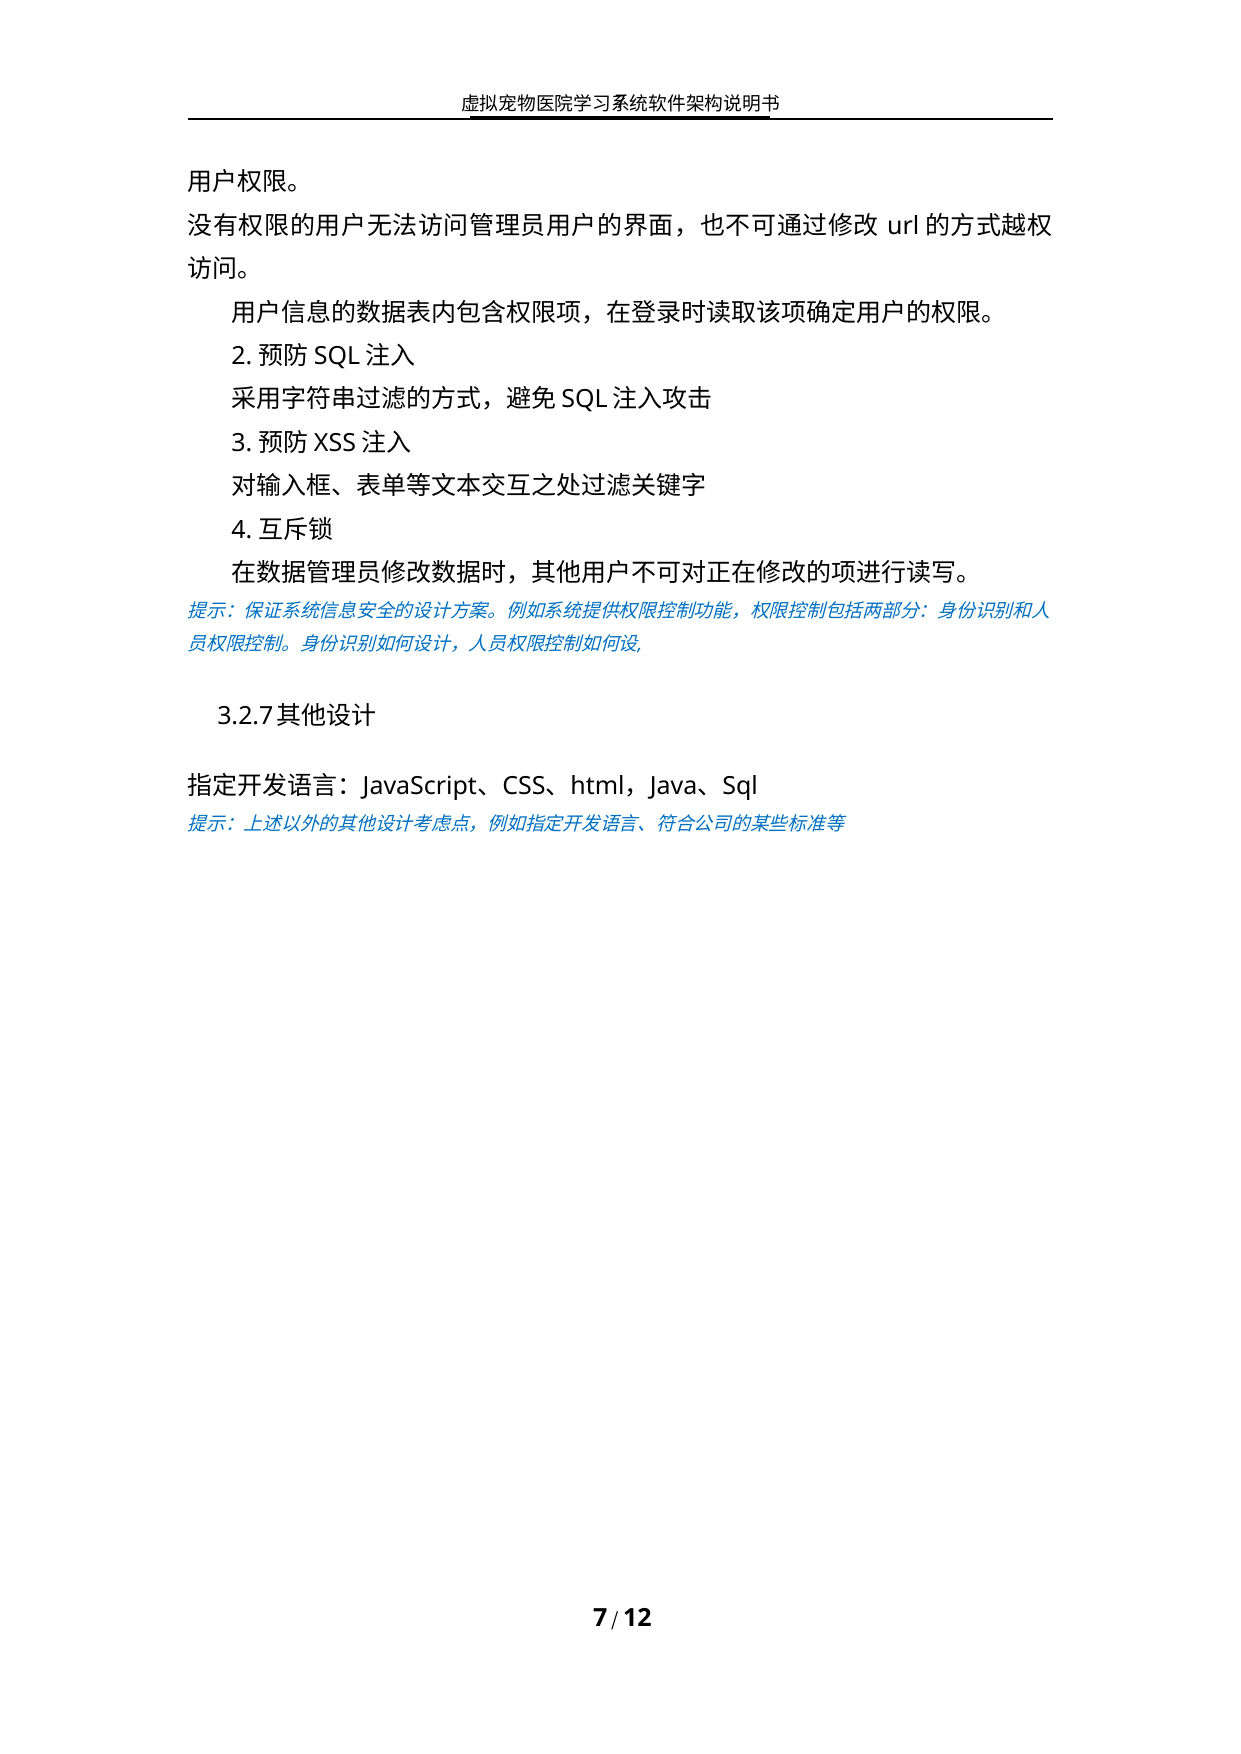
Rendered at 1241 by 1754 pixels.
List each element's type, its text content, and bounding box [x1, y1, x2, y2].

text 指定开发语言：JavaScript、CSS、html，Java、Sql [187, 765, 1053, 802]
subtitle 其他设计 [217, 695, 1053, 731]
text 提示：上述以外的其他设计考虑点，例如指定开发语言、符合公司的某些标准等 [187, 809, 1053, 836]
text 没有权限的用户无法访问管理员用户的界面，也不可通过修改url的方式越权访问。 [187, 205, 1053, 285]
list 预防SQL注入 [187, 335, 1053, 372]
list 互斥锁 [187, 509, 1053, 545]
text 用户信息的数据表内包含权限项，在登录时读取该项确定用户的权限。 [187, 292, 1053, 328]
text 采用字符串过滤的方式，避免SQL注入攻击 [187, 379, 1053, 415]
list 在数据管理员修改数据时，其他用户不可对正在修改的项进行读写。 [231, 553, 1053, 589]
text 对输入框、表单等文本交互之处过滤关键字 [187, 466, 1053, 502]
list 预防XSS注入 [187, 422, 1053, 458]
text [187, 162, 1053, 198]
text 提示：保证系统信息安全的设计方案。例如系统提供权限控制功能，权限控制包括两部分：身份识别和人员权限控制。身份识别如何设计，人员权限控制如何设, [187, 596, 1053, 656]
